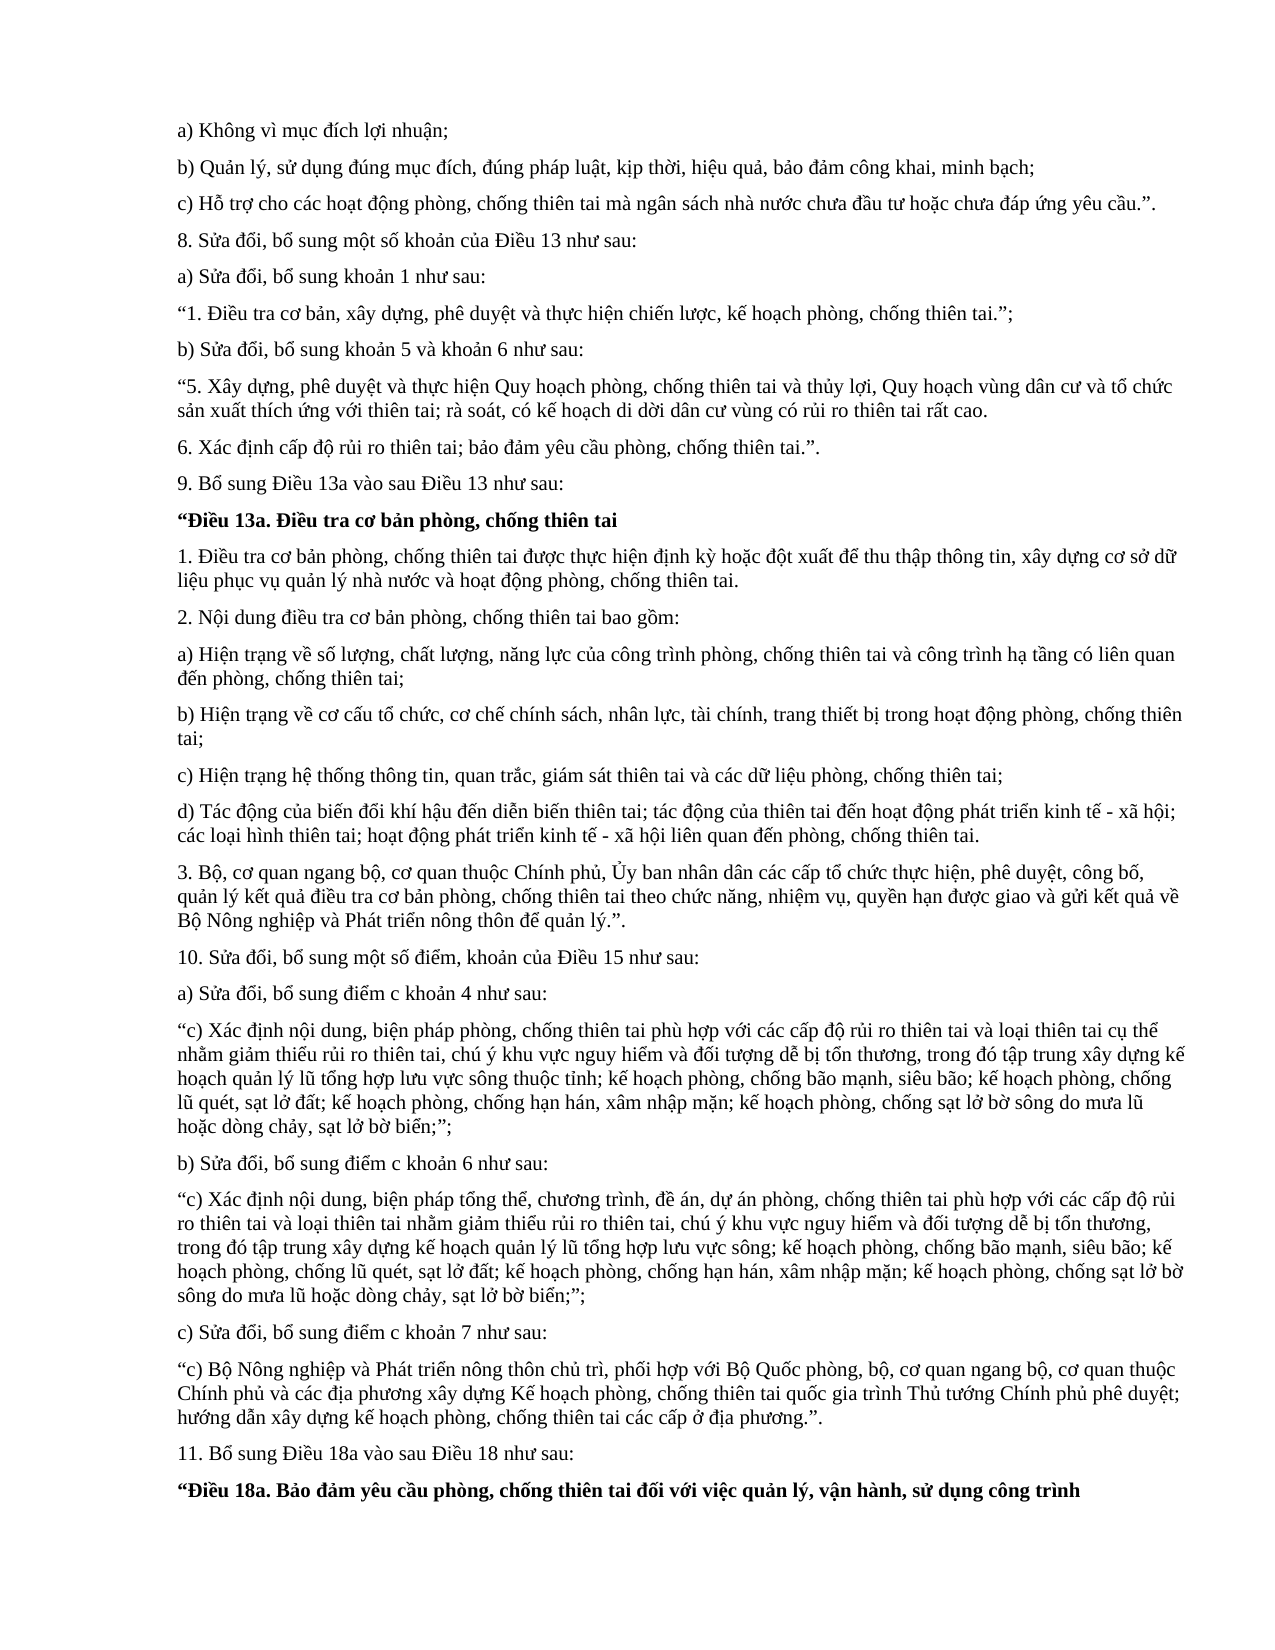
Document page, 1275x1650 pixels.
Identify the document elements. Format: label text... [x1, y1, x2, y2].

text “5. Xây dựng, phê duyệt và thực hiện Quy hoạch phòng, chống thiên tai và thủy lợi, Quy hoạch vùng dân cư và tổ chức sản xuất thích ứng với thiên tai; rà soát, có kế hoạch di dời dân cư vùng có rủi ro thiên tai rất cao. [177, 374, 1186, 422]
text a) Không vì mục đích lợi nhuận; [177, 118, 1186, 142]
text 2. Nội dung điều tra cơ bản phòng, chống thiên tai bao gồm: [177, 605, 1186, 629]
text b) Sửa đổi, bổ sung khoản 5 và khoản 6 như sau: [177, 337, 1186, 361]
text “c) Xác định nội dung, biện pháp phòng, chống thiên tai phù hợp với các cấp độ rủi ro thiên tai và loại thiên tai cụ thể nhằm giảm thiểu rủi ro thiên tai, chú ý khu vực nguy hiểm và đối tượng dễ bị tổn thương, trong đó tập trung xây dựng kế hoạch quản lý lũ tổng hợp lưu vực sông thuộc tỉnh; kế hoạch phòng, chống bão mạnh, siêu bão; kế hoạch phòng, chống lũ quét, sạt lở đất; kế hoạch phòng, chống hạn hán, xâm nhập mặn; kế hoạch phòng, chống sạt lở bờ sông do mưa lũ hoặc dòng chảy, sạt lở bờ biển;”; [177, 1018, 1186, 1138]
text 9. Bổ sung Điều 13a vào sau Điều 13 như sau: [177, 471, 1186, 495]
text b) Hiện trạng về cơ cấu tổ chức, cơ chế chính sách, nhân lực, tài chính, trang thiết bị trong hoạt động phòng, chống thiên tai; [177, 702, 1186, 750]
text 11. Bổ sung Điều 18a vào sau Điều 18 như sau: [177, 1441, 1186, 1465]
text 10. Sửa đổi, bổ sung một số điểm, khoản của Điều 15 như sau: [177, 944, 1186, 969]
text c) Hỗ trợ cho các hoạt động phòng, chống thiên tai mà ngân sách nhà nước chưa đầu tư hoặc chưa đáp ứng yêu cầu.”. [177, 191, 1186, 215]
text “Điều 13a. Điều tra cơ bản phòng, chống thiên tai [177, 508, 1186, 532]
text b) Quản lý, sử dụng đúng mục đích, đúng pháp luật, kịp thời, hiệu quả, bảo đảm công khai, minh bạch; [177, 154, 1186, 179]
text a) Sửa đổi, bổ sung điểm c khoản 4 như sau: [177, 981, 1186, 1005]
text “Điều 18a. Bảo đảm yêu cầu phòng, chống thiên tai đối với việc quản lý, vận hành, sử dụng công trình [177, 1478, 1186, 1502]
text a) Sửa đổi, bổ sung khoản 1 như sau: [177, 264, 1186, 288]
text 1. Điều tra cơ bản phòng, chống thiên tai được thực hiện định kỳ hoặc đột xuất để thu thập thông tin, xây dựng cơ sở dữ liệu phục vụ quản lý nhà nước và hoạt động phòng, chống thiên tai. [177, 544, 1186, 592]
text 6. Xác định cấp độ rủi ro thiên tai; bảo đảm yêu cầu phòng, chống thiên tai.”. [177, 434, 1186, 459]
text “c) Xác định nội dung, biện pháp tổng thể, chương trình, đề án, dự án phòng, chống thiên tai phù hợp với các cấp độ rủi ro thiên tai và loại thiên tai nhằm giảm thiểu rủi ro thiên tai, chú ý khu vực nguy hiểm và đối tượng dễ bị tổn thương, trong đó tập trung xây dựng kế hoạch quản lý lũ tổng hợp lưu vực sông; kế hoạch phòng, chống bão mạnh, siêu bão; kế hoạch phòng, chống lũ quét, sạt lở đất; kế hoạch phòng, chống hạn hán, xâm nhập mặn; kế hoạch phòng, chống sạt lở bờ sông do mưa lũ hoặc dòng chảy, sạt lở bờ biển;”; [177, 1187, 1186, 1307]
text “1. Điều tra cơ bản, xây dựng, phê duyệt và thực hiện chiến lược, kế hoạch phòng, chống thiên tai.”; [177, 301, 1186, 325]
text “c) Bộ Nông nghiệp và Phát triển nông thôn chủ trì, phối hợp với Bộ Quốc phòng, bộ, cơ quan ngang bộ, cơ quan thuộc Chính phủ và các địa phương xây dựng Kế hoạch phòng, chống thiên tai quốc gia trình Thủ tướng Chính phủ phê duyệt; hướng dẫn xây dựng kế hoạch phòng, chống thiên tai các cấp ở địa phương.”. [177, 1356, 1186, 1429]
text c) Sửa đổi, bổ sung điểm c khoản 7 như sau: [177, 1320, 1186, 1344]
text 8. Sửa đổi, bổ sung một số khoản của Điều 13 như sau: [177, 228, 1186, 252]
text b) Sửa đổi, bổ sung điểm c khoản 6 như sau: [177, 1151, 1186, 1174]
text a) Hiện trạng về số lượng, chất lượng, năng lực của công trình phòng, chống thiên tai và công trình hạ tầng có liên quan đến phòng, chống thiên tai; [177, 641, 1186, 689]
text c) Hiện trạng hệ thống thông tin, quan trắc, giám sát thiên tai và các dữ liệu phòng, chống thiên tai; [177, 763, 1186, 787]
text d) Tác động của biến đổi khí hậu đến diễn biến thiên tai; tác động của thiên tai đến hoạt động phát triển kinh tế - xã hội; các loại hình thiên tai; hoạt động phát triển kinh tế - xã hội liên quan đến phòng, chống thiên tai. [177, 799, 1186, 847]
text 3. Bộ, cơ quan ngang bộ, cơ quan thuộc Chính phủ, Ủy ban nhân dân các cấp tổ chức thực hiện, phê duyệt, công bố, quản lý kết quả điều tra cơ bản phòng, chống thiên tai theo chức năng, nhiệm vụ, quyền hạn được giao và gửi kết quả về Bộ Nông nghiệp và Phát triển nông thôn để quản lý.”. [177, 860, 1186, 932]
